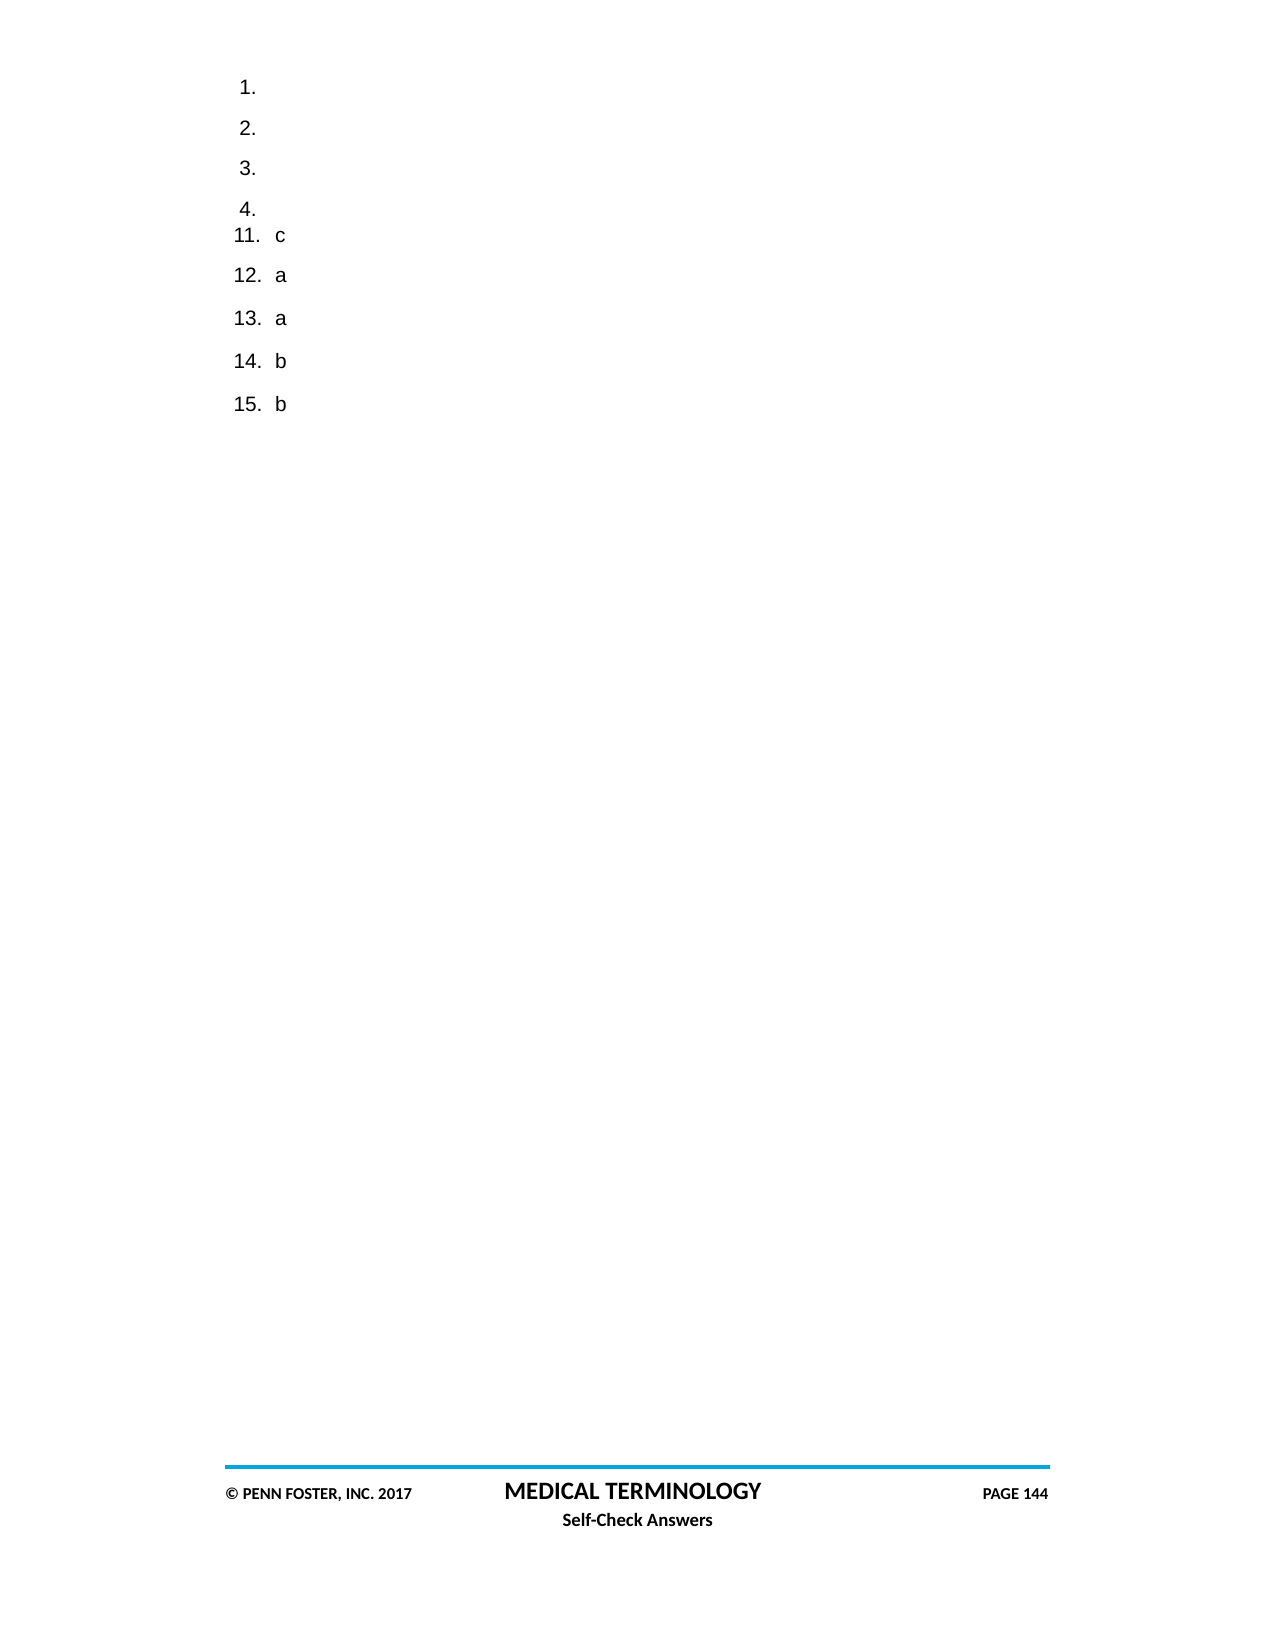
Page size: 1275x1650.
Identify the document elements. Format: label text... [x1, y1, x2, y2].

list c [233, 223, 798, 247]
list a [233, 306, 798, 330]
list a [233, 263, 798, 287]
list b [233, 391, 798, 415]
list b [233, 349, 798, 373]
